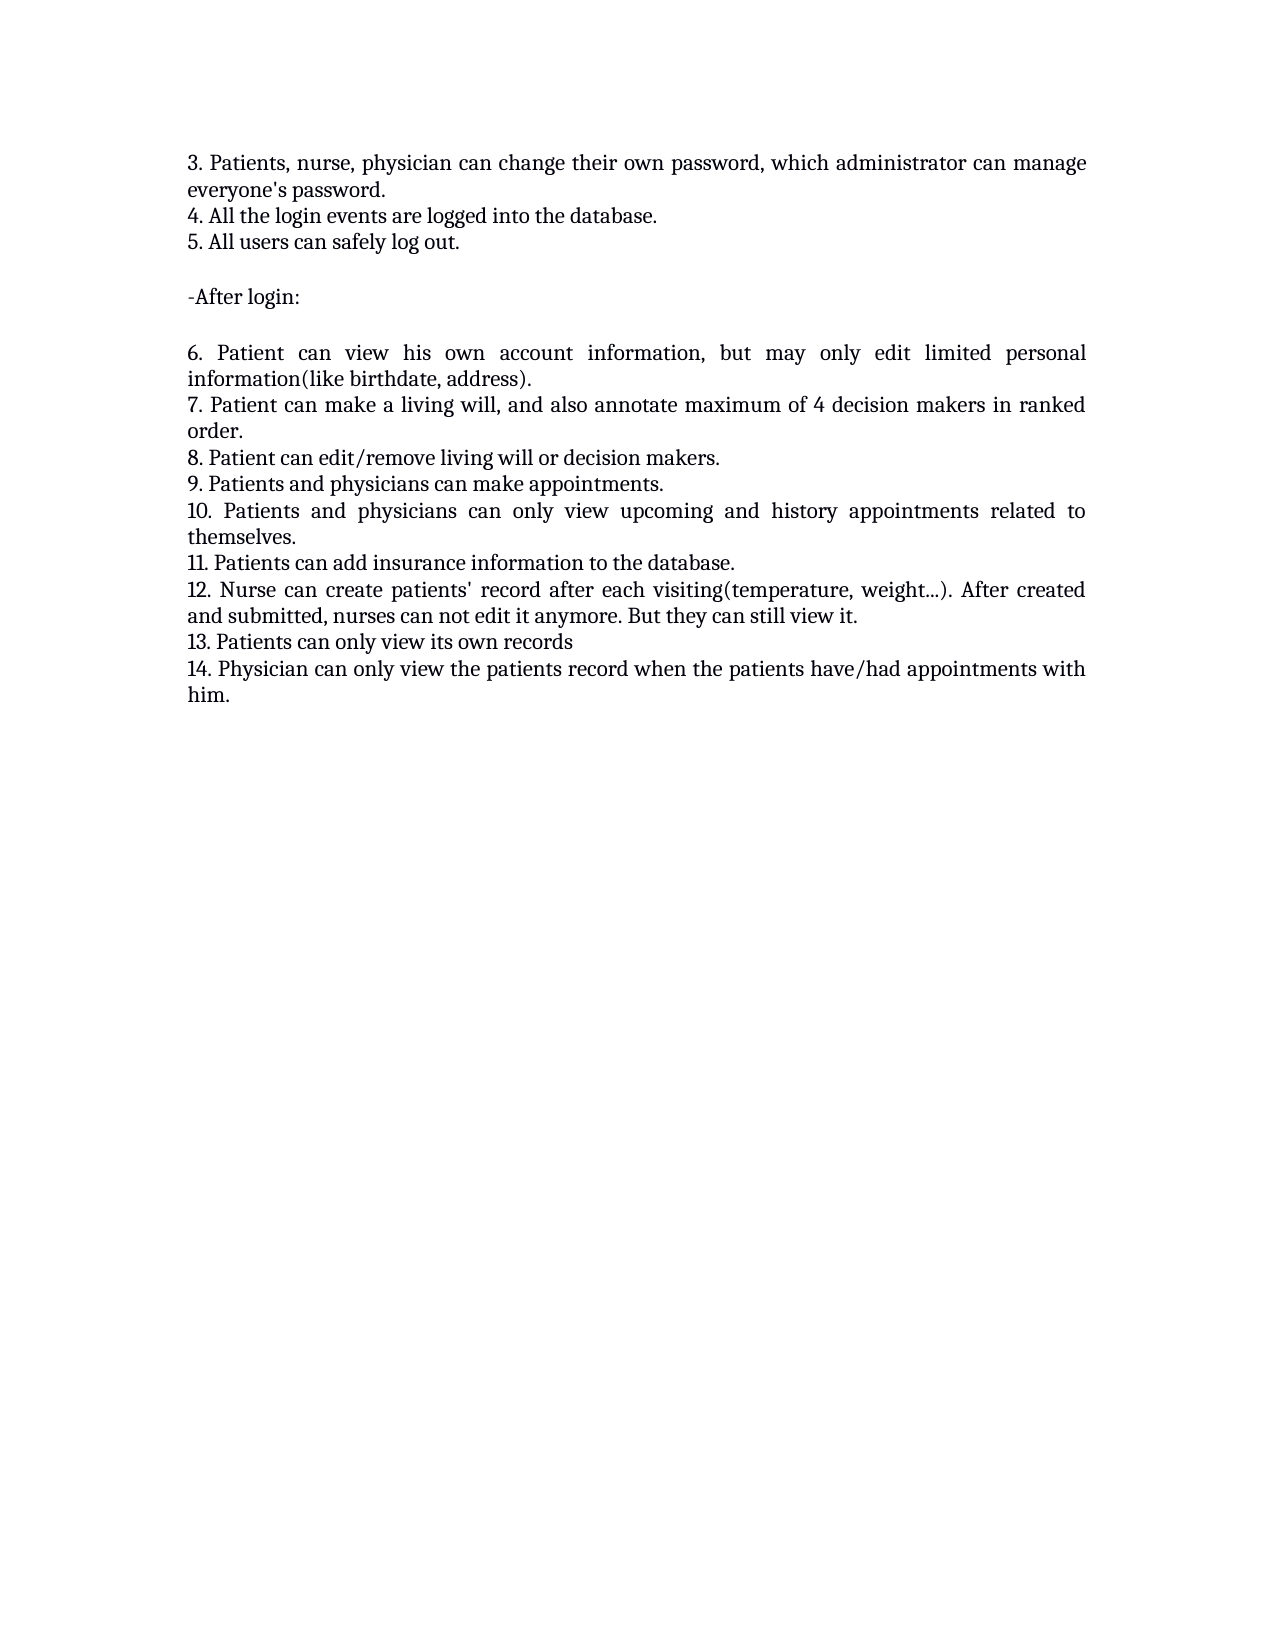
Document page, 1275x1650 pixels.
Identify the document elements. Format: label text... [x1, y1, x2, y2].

list 11. Patients can add insurance information to the database. [187, 550, 1087, 576]
list 12. Nurse can create patients' record after each visiting(temperature, weight...). After created and submitted, nurses can not edit it anymore. But they can still view it. [187, 576, 1087, 629]
list 14. Physician can only view the patients record when the patients have/had appointments with him. [187, 656, 1087, 708]
list 6. Patient can view his own account information, but may only edit limited personal information(like birthdate, address). [187, 339, 1087, 392]
list 10. Patients and physicians can only view upcoming and history appointments related to themselves. [187, 497, 1087, 550]
list 8. Patient can edit/remove living will or decision makers. [187, 445, 1087, 471]
list 9. Patients and physicians can make appointments. [187, 471, 1087, 497]
list 13. Patients can only view its own records [187, 629, 1087, 656]
list 4. All the login events are logged into the database. [187, 203, 1087, 229]
list -After login: [187, 284, 1087, 311]
list 5. All users can safely log out. [187, 229, 1087, 255]
list 7. Patient can make a living will, and also annotate maximum of 4 decision makers in ranked order. [187, 392, 1087, 445]
list 3. Patients, nurse, physician can change their own password, which administrator can manage everyone's password. [187, 150, 1087, 203]
